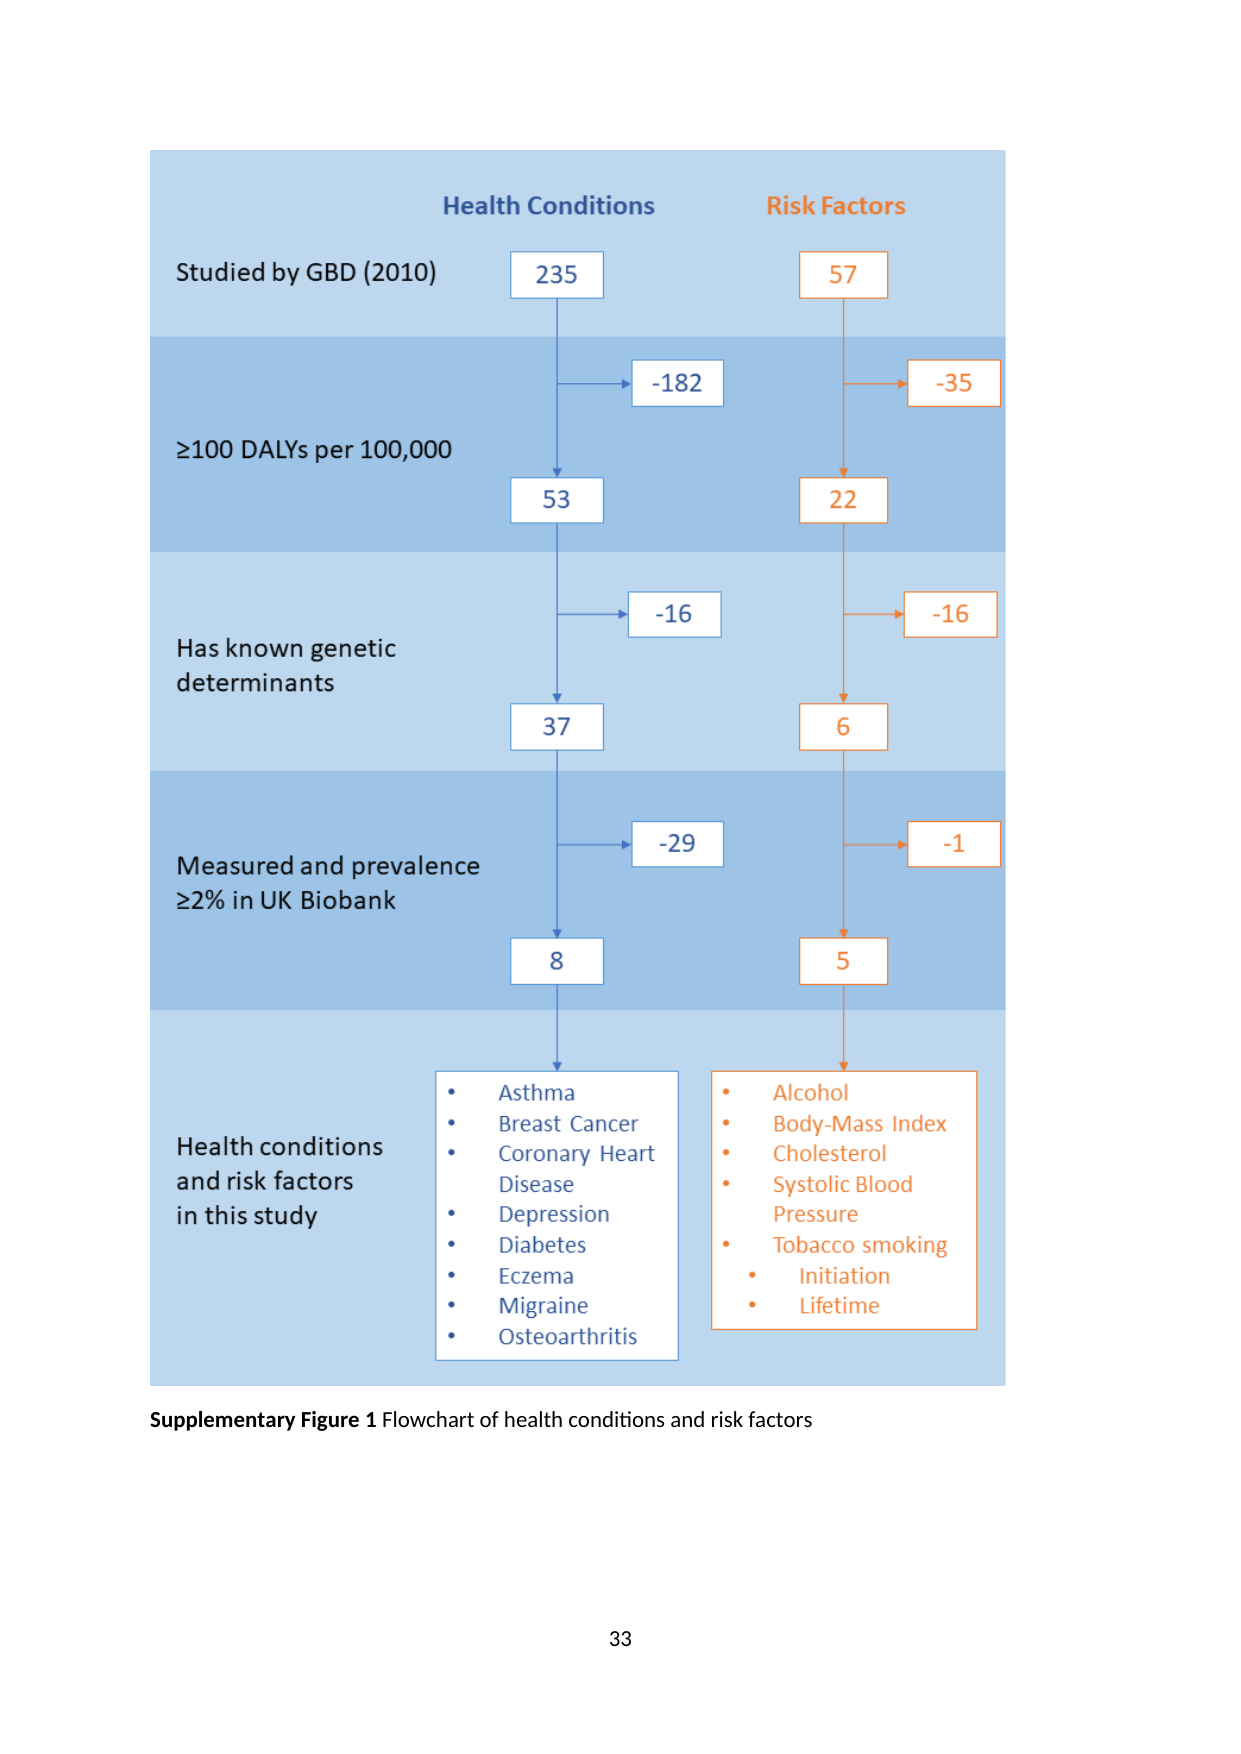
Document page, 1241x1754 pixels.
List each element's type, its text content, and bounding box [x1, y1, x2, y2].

text Supplementary Figure 1 Flowchart of health conditions and risk factors [150, 1405, 1090, 1433]
picture [150, 150, 1006, 1386]
